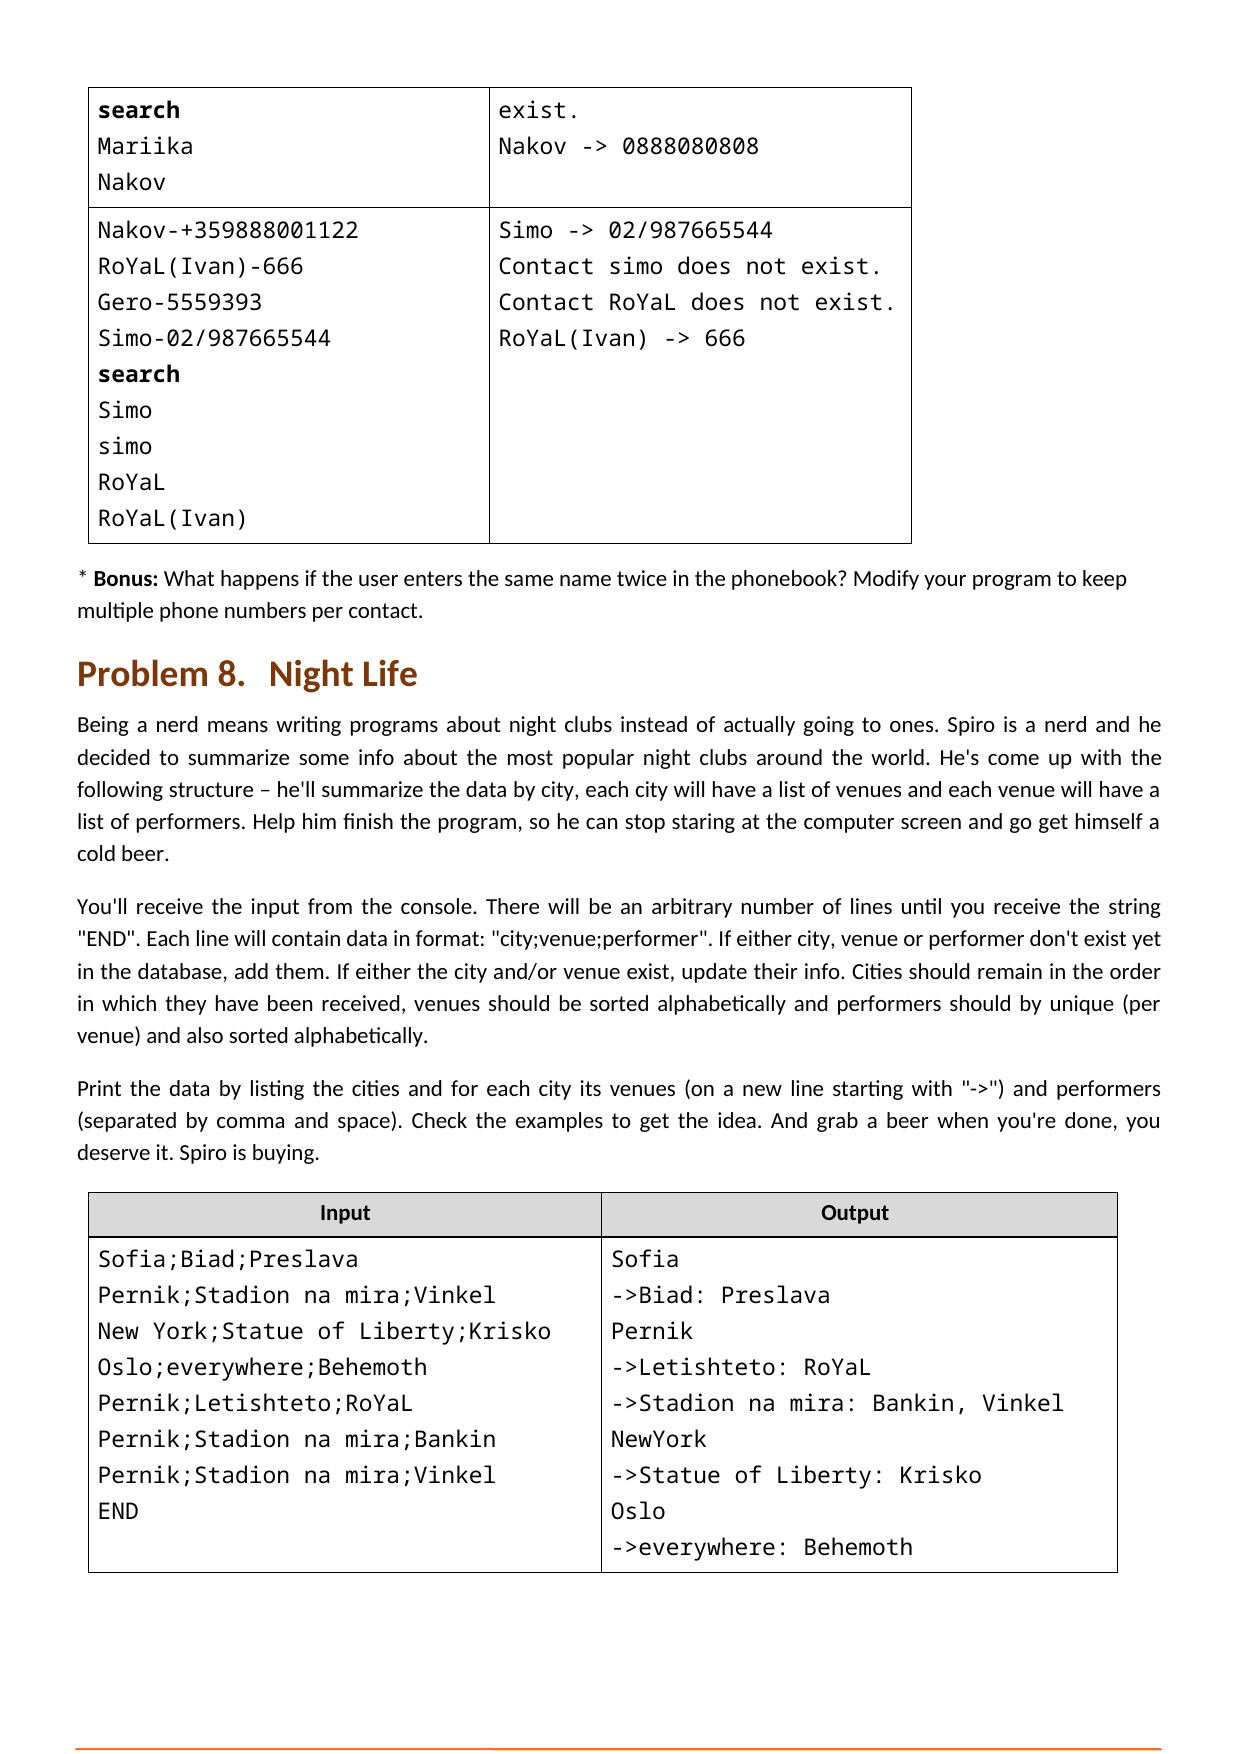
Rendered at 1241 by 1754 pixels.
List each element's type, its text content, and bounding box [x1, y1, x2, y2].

table_header Input [89, 1193, 601, 1236]
table_header Output [602, 1193, 1117, 1236]
text You'll receive the input from the console. There will be an arbitrary number of lines until you receive the string "END". Each line will contain data in format: "city;venue;performer". If either city, venue or performer don't exist yet in the database, add them. If either the city and/or venue exist, update their info. Cities should remain in the order in which they have been received, venues should be sorted alphabetically and performers should by unique (per venue) and also sorted alphabetically. [77, 892, 1163, 1049]
text Print the data by listing the cities and for each city its venues (on a new line starting with "->") and performers (separated by comma and space). Check the examples to get the idea. And grab a beer when you're done, you deserve it. Spiro is buying. [77, 1074, 1163, 1167]
table_cell Sofia;Biad;Preslava Pernik;Stadion na mira;Vinkel New York;Statue of Liberty;Krisko Oslo;everywhere;Behemoth Pernik;Letishteto;RoYaL Pernik;Stadion na mira;Bankin Pernik;Stadion na mira;Vinkel END [89, 1238, 601, 1572]
subtitle Night Life [77, 649, 1163, 695]
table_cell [89, 88, 489, 207]
text * Bonus: What happens if the user enters the same name twice in the phonebook? Modify your program to keep multiple phone numbers per contact. [77, 564, 1163, 624]
text Being a nerd means writing programs about night clubs instead of actually going to ones. Spiro is a nerd and he decided to summarize some info about the most popular night clubs around the world. He's come up with the following structure – he'll summarize the data by city, each city will have a list of venues and each venue will have a list of performers. Help him finish the program, so he can stop staring at the computer screen and go get himself a cold beer. [77, 711, 1163, 867]
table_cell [490, 88, 911, 207]
table_cell Simo -> 02/987665544 Contact simo does not exist. Contact RoYaL does not exist. RoYaL(Ivan) -> 666 [490, 208, 911, 542]
table_cell Nakov-+359888001122 RoYaL(Ivan)-666 Gero-5559393 Simo-02/987665544 search Simo simo RoYaL RoYaL(Ivan) [89, 208, 489, 542]
table_cell Sofia ->Biad: Preslava Pernik ->Letishteto: RoYaL ->Stadion na mira: Bankin, Vinkel NewYork ->Statue of Liberty: Krisko Oslo ->everywhere: Behemoth [602, 1238, 1117, 1572]
